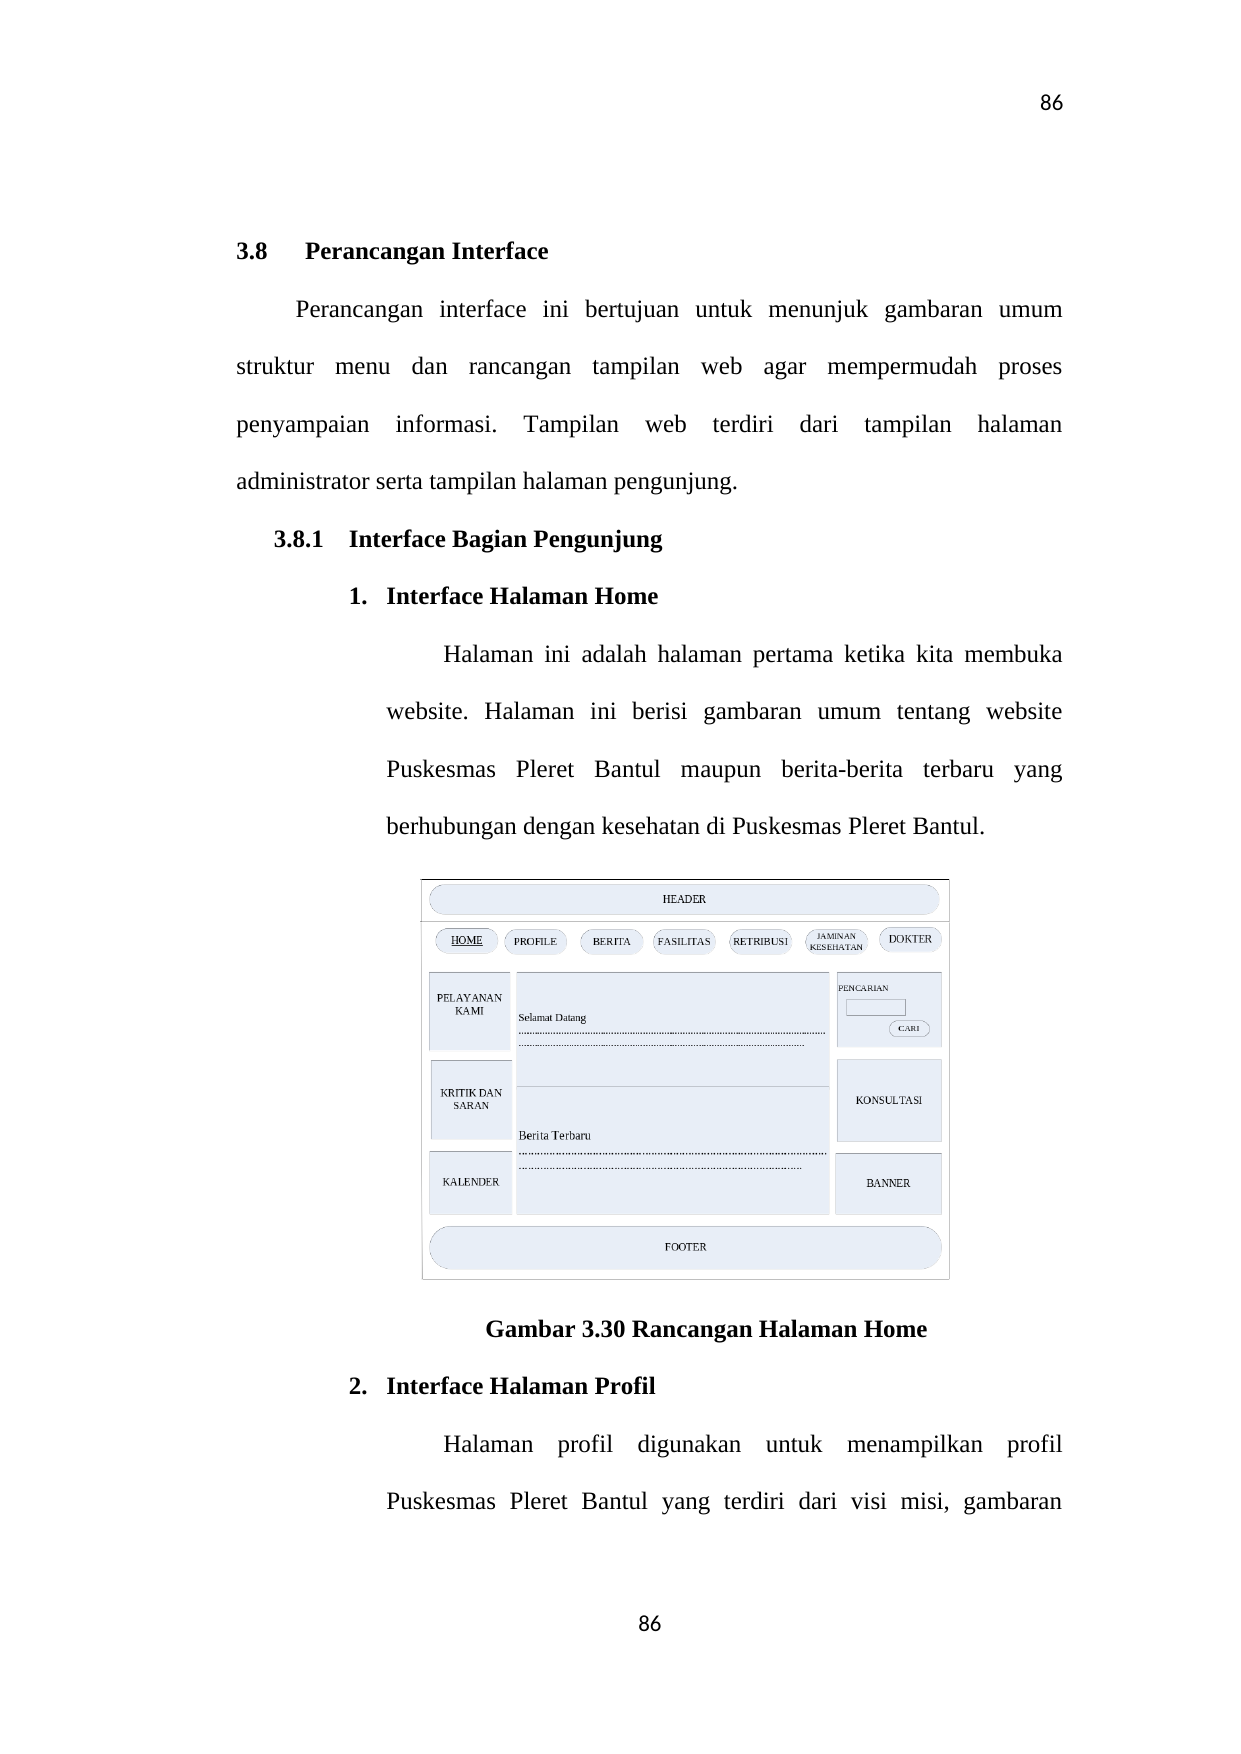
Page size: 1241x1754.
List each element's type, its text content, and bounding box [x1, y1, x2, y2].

list Halaman ini adalah halaman pertama ketika kita membuka website. Halaman ini berisi gambaran umum tentang website Puskesmas Pleret Bantul maupun berita-berita terbaru yang berhubungan dengan kesehatan di Puskesmas Pleret Bantul. [386, 639, 1063, 840]
list Interface Bagian Pengunjung [274, 524, 1063, 552]
list Perancangan interface ini bertujuan untuk menunjuk gambaran umum struktur menu dan rancangan tampilan web agar mempermudah proses penyampaian informasi. Tampilan web terdiri dari tampilan halaman administrator serta tampilan halaman pengunjung. [236, 294, 1063, 495]
list Interface Halaman Profil [349, 1371, 1063, 1400]
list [386, 1429, 1063, 1515]
list Gambar 3.30 Rancangan Halaman Home [386, 1314, 1063, 1343]
list Perancangan Interface [236, 236, 1063, 265]
list Interface Halaman Home [349, 581, 1063, 610]
